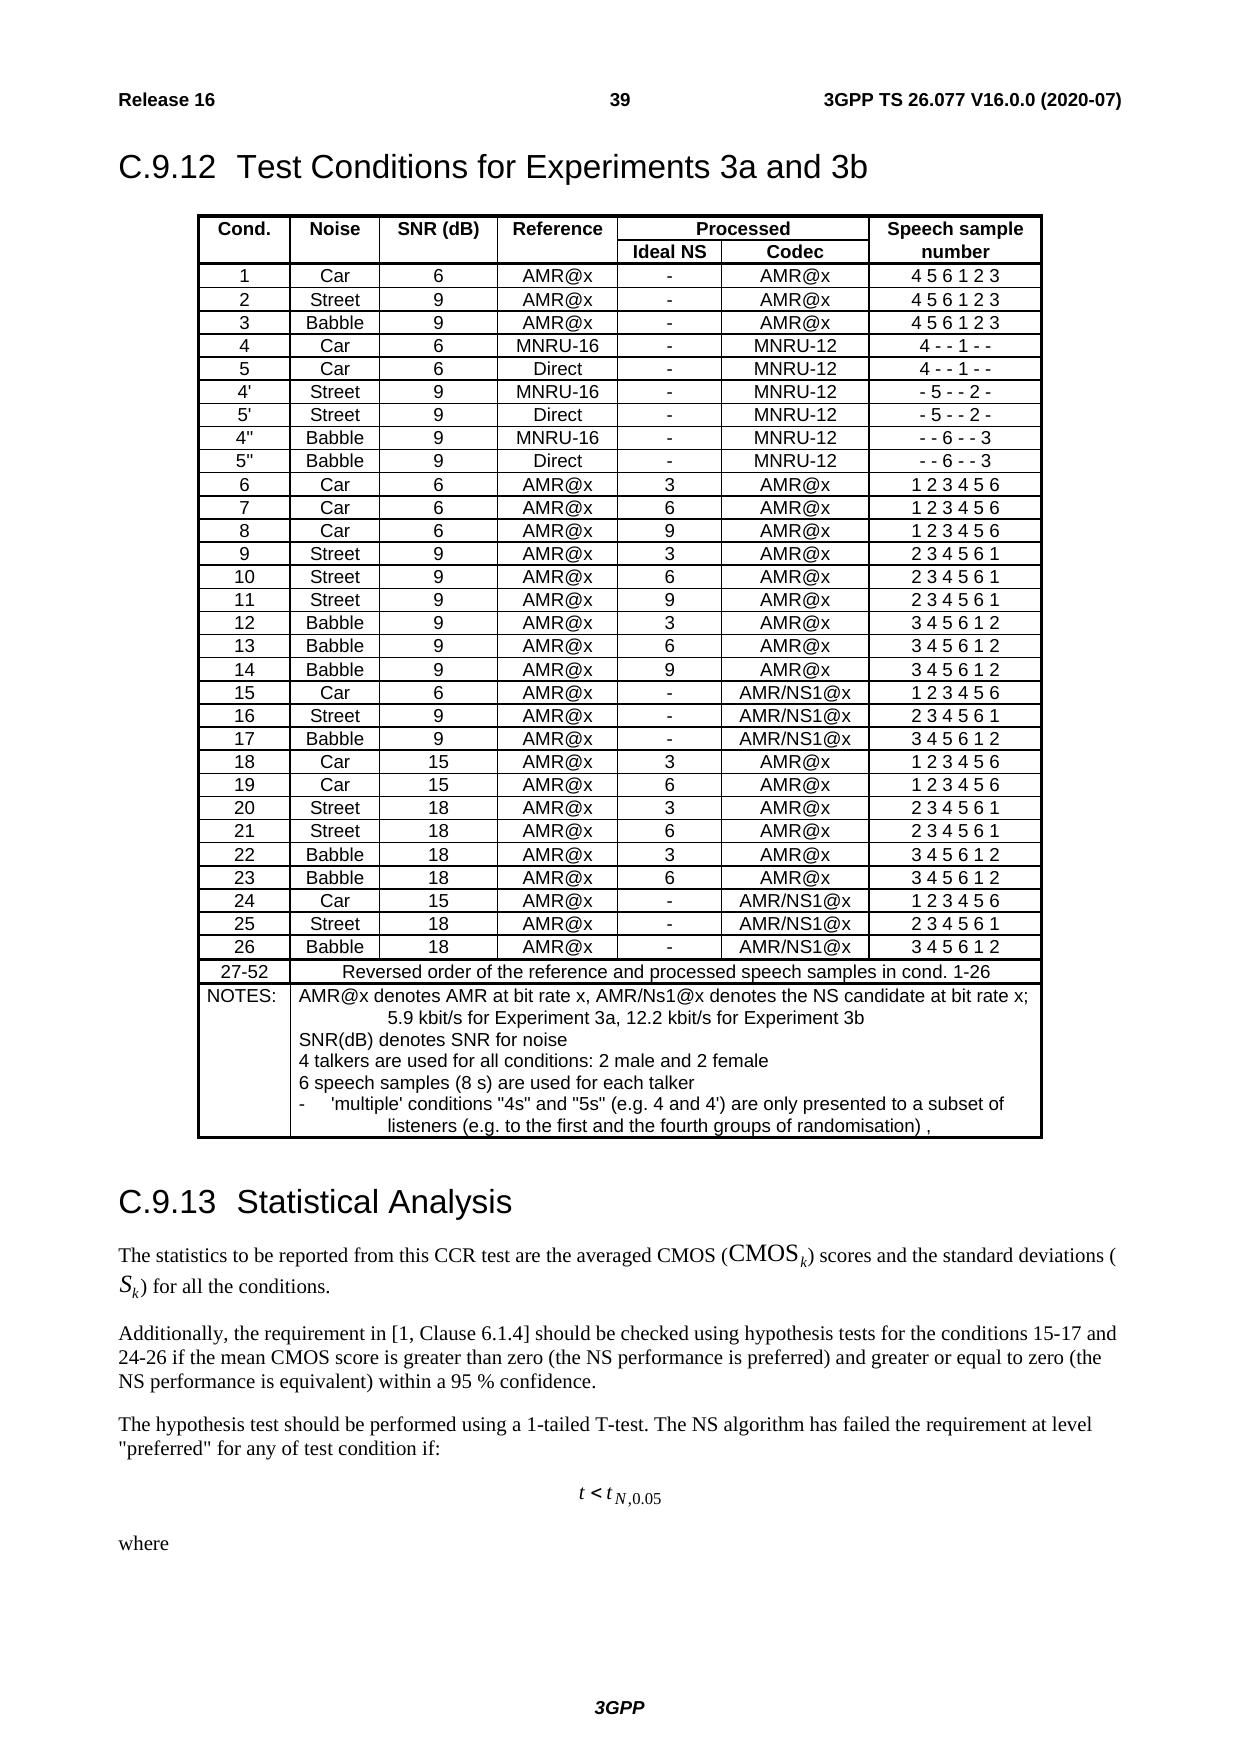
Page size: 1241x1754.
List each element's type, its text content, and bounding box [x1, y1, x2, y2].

table_cell 2 [200, 288, 289, 310]
table_cell 3 4 5 6 1 2 [870, 658, 1040, 680]
table_cell 2 3 4 5 6 1 [870, 566, 1040, 587]
table_cell - 5 - - 2 - [870, 381, 1040, 402]
table_cell AMR@x [498, 797, 617, 819]
table_cell - [618, 890, 721, 911]
table_cell 2 3 4 5 6 1 [870, 589, 1040, 611]
table_cell Babble [291, 658, 379, 680]
table_cell AMR@x [498, 288, 617, 310]
table_cell 3 4 5 6 1 2 [870, 867, 1040, 888]
table_cell AMR@x [498, 728, 617, 749]
table_cell 4'' [200, 427, 289, 449]
table_cell - [618, 450, 721, 472]
table_cell AMR/NS1@x [722, 728, 868, 749]
table_cell 6 [618, 820, 721, 842]
table_cell AMR@x [722, 312, 868, 333]
table_cell 24 [200, 890, 289, 911]
table_cell Street [291, 566, 379, 587]
table_cell 3 [618, 612, 721, 634]
table_cell 1 2 3 4 5 6 [870, 774, 1040, 796]
text Additionally, the requirement in [1, Clause 6.1.4] should be checked using hypothesis tests for the conditions 15-17 and 24-26 if the mean CMOS score is greater than zero (the NS performance is preferred) and greater or equal to zero (the NS performance is equivalent) within a 95 % confidence. [118, 1321, 1122, 1393]
table_cell MNRU-16 [498, 335, 617, 356]
table_cell 2 3 4 5 6 1 [870, 797, 1040, 819]
table_cell [498, 239, 617, 262]
table_header Reference [498, 218, 617, 239]
table_cell Codec [722, 241, 868, 262]
table_cell 1 2 3 4 5 6 [870, 890, 1040, 911]
table_cell AMR@x [722, 265, 868, 287]
table_cell 4 5 6 1 2 3 [870, 288, 1040, 310]
table_cell AMR@x [498, 682, 617, 703]
table_cell Car [291, 751, 379, 772]
table_cell 1 2 3 4 5 6 [870, 520, 1040, 541]
table_cell 5 [200, 358, 289, 379]
table_cell 17 [200, 728, 289, 749]
table_cell 6 [380, 358, 497, 379]
table_cell 16 [200, 705, 289, 726]
table_cell 9 [380, 705, 497, 726]
table_cell 9 [380, 427, 497, 449]
table_cell 3 [618, 543, 721, 564]
table_cell 3 4 5 6 1 2 [870, 612, 1040, 634]
table_cell MNRU-12 [722, 358, 868, 379]
table_cell 6 [618, 635, 721, 657]
table_cell AMR@x [498, 497, 617, 518]
table_header Speech sample [870, 218, 1040, 239]
table_cell 6 [200, 473, 289, 495]
table_cell Babble [291, 843, 379, 865]
table_header Cond. [200, 218, 289, 239]
table_cell AMR@x [722, 497, 868, 518]
table_cell 9 [380, 543, 497, 564]
table_cell - [618, 312, 721, 333]
table_cell Car [291, 497, 379, 518]
table_cell [200, 239, 289, 262]
table_cell - [618, 427, 721, 449]
table_cell 11 [200, 589, 289, 611]
table_cell Street [291, 404, 379, 426]
table_cell 23 [200, 867, 289, 888]
table_cell AMR@x [722, 751, 868, 772]
table_cell - [618, 335, 721, 356]
table_cell AMR/NS1@x [722, 913, 868, 934]
table_cell 7 [200, 497, 289, 518]
table_cell AMR@x [498, 705, 617, 726]
table_cell Car [291, 890, 379, 911]
table_cell 18 [380, 820, 497, 842]
table_cell AMR/NS1@x [722, 890, 868, 911]
table_cell 6 [380, 520, 497, 541]
table_cell 2 3 4 5 6 1 [870, 913, 1040, 934]
table_cell 9 [380, 658, 497, 680]
table_cell AMR@x [722, 820, 868, 842]
table_cell AMR/NS1@x [722, 705, 868, 726]
table_cell AMR@x [498, 658, 617, 680]
table_cell AMR@x denotes AMR at bit rate x, AMR/Ns1@x denotes the NS candidate at bit rate x; 5.9 kbit/s for Experiment 3a, 12.2 kbit/s for Experiment 3b SNR(dB) denotes SNR for noise 4 talkers are used for all conditions: 2 male and 2 female 6 speech samples (8 s) are used for each talker - 'multiple' conditions "4s" and "5s" (e.g. 4 and 4') are only presented to a subset of listeners (e.g. to the first and the fourth groups of randomisation) , [291, 985, 1040, 1136]
table_cell 9 [618, 520, 721, 541]
table_cell Car [291, 473, 379, 495]
table_cell NOTES: [200, 985, 290, 1136]
table_cell 3 4 5 6 1 2 [870, 936, 1040, 957]
table_cell 4 - - 1 - - [870, 358, 1040, 379]
table_cell 9 [380, 589, 497, 611]
table_cell AMR@x [722, 473, 868, 495]
table_cell 6 [380, 265, 497, 287]
table_cell 18 [380, 797, 497, 819]
table_cell AMR@x [722, 635, 868, 657]
table_cell 25 [200, 913, 289, 934]
table_cell 1 2 3 4 5 6 [870, 682, 1040, 703]
table_cell Car [291, 265, 379, 287]
table_cell AMR@x [722, 658, 868, 680]
table_cell Babble [291, 936, 379, 957]
table_cell 5' [200, 404, 289, 426]
table_cell 9 [200, 543, 289, 564]
table_cell Street [291, 705, 379, 726]
table_cell [380, 239, 497, 262]
table_cell 15 [380, 774, 497, 796]
table_cell 1 2 3 4 5 6 [870, 751, 1040, 772]
table_cell 2 3 4 5 6 1 [870, 705, 1040, 726]
table_cell AMR@x [498, 543, 617, 564]
table_cell Babble [291, 312, 379, 333]
table_cell AMR@x [722, 520, 868, 541]
table_cell AMR@x [498, 635, 617, 657]
table_cell 15 [200, 682, 289, 703]
table_cell 14 [200, 658, 289, 680]
table_cell 9 [618, 658, 721, 680]
table_cell MNRU-12 [722, 450, 868, 472]
table_cell Street [291, 381, 379, 402]
table_cell - [618, 682, 721, 703]
table_cell AMR@x [722, 774, 868, 796]
table_cell AMR@x [498, 473, 617, 495]
table_cell AMR@x [722, 612, 868, 634]
table_cell Babble [291, 635, 379, 657]
table_cell AMR@x [498, 774, 617, 796]
table_cell AMR@x [498, 936, 617, 957]
table_cell - 5 - - 2 - [870, 404, 1040, 426]
table_cell 3 4 5 6 1 2 [870, 843, 1040, 865]
table_cell number [870, 239, 1040, 262]
table_cell Street [291, 543, 379, 564]
table_cell 1 2 3 4 5 6 [870, 473, 1040, 495]
table_cell 3 [618, 473, 721, 495]
table_cell MNRU-12 [722, 427, 868, 449]
table_cell - [618, 358, 721, 379]
table_cell 3 [618, 843, 721, 865]
table_cell AMR@x [722, 589, 868, 611]
table_cell 4 5 6 1 2 3 [870, 265, 1040, 287]
subtitle C.9.12 Test Conditions for Experiments 3a and 3b [118, 147, 1122, 186]
table_cell 27-52 [200, 961, 289, 982]
table_cell 1 2 3 4 5 6 [870, 497, 1040, 518]
table_cell Street [291, 913, 379, 934]
table_cell MNRU-16 [498, 427, 617, 449]
table_cell 9 [380, 566, 497, 587]
table_cell MNRU-12 [722, 335, 868, 356]
subtitle C.9.13 Statistical Analysis [118, 1182, 1122, 1221]
table_cell 9 [618, 589, 721, 611]
table_cell 21 [200, 820, 289, 842]
table_cell Babble [291, 450, 379, 472]
table_cell 6 [618, 774, 721, 796]
table_cell Street [291, 589, 379, 611]
table_cell 9 [380, 450, 497, 472]
table_cell 9 [380, 312, 497, 333]
table_cell 3 [618, 751, 721, 772]
table_cell MNRU-16 [498, 381, 617, 402]
table_cell 1 [200, 265, 289, 287]
table_cell 6 [380, 473, 497, 495]
table_cell AMR@x [722, 843, 868, 865]
table_cell 6 [380, 497, 497, 518]
table_cell - [618, 913, 721, 934]
table_cell [291, 239, 379, 262]
table_cell 6 [618, 566, 721, 587]
table_cell AMR@x [498, 820, 617, 842]
table_cell AMR@x [498, 612, 617, 634]
table_cell AMR@x [498, 843, 617, 865]
table_cell AMR@x [498, 566, 617, 587]
table_cell Car [291, 335, 379, 356]
table_cell AMR/NS1@x [722, 682, 868, 703]
table_cell 6 [618, 867, 721, 888]
table_header Processed [618, 218, 868, 239]
table_cell AMR@x [498, 265, 617, 287]
table_cell AMR@x [722, 797, 868, 819]
table_cell 9 [380, 612, 497, 634]
table_cell AMR@x [722, 543, 868, 564]
text where [118, 1531, 1122, 1555]
table_cell AMR@x [722, 566, 868, 587]
table_cell 4 - - 1 - - [870, 335, 1040, 356]
table_cell Babble [291, 867, 379, 888]
table_cell - [618, 265, 721, 287]
table_header Noise [291, 218, 379, 239]
table_cell AMR@x [722, 867, 868, 888]
table_cell 20 [200, 797, 289, 819]
table_cell - - 6 - - 3 [870, 427, 1040, 449]
table_cell MNRU-12 [722, 404, 868, 426]
table_cell Direct [498, 358, 617, 379]
table_cell 3 4 5 6 1 2 [870, 635, 1040, 657]
table_cell AMR@x [498, 520, 617, 541]
table_cell 18 [380, 913, 497, 934]
table_cell 26 [200, 936, 289, 957]
table_cell 9 [380, 728, 497, 749]
table_cell AMR@x [722, 288, 868, 310]
table_cell 18 [380, 867, 497, 888]
table_cell AMR@x [498, 867, 617, 888]
table_cell 9 [380, 288, 497, 310]
table_cell 3 4 5 6 1 2 [870, 728, 1040, 749]
table_header SNR (dB) [380, 218, 497, 239]
table_cell 18 [380, 843, 497, 865]
table_cell Car [291, 774, 379, 796]
table_cell 10 [200, 566, 289, 587]
table_cell Babble [291, 427, 379, 449]
table_cell 9 [380, 635, 497, 657]
table_cell Car [291, 520, 379, 541]
text The statistics to be reported from this CCR test are the averaged CMOS () scores and the standard deviations () for all the conditions. [118, 1239, 1122, 1302]
table_cell 6 [380, 335, 497, 356]
table_cell 5'' [200, 450, 289, 472]
table_cell 22 [200, 843, 289, 865]
table_cell Street [291, 797, 379, 819]
table_cell 18 [200, 751, 289, 772]
table_cell 6 [380, 682, 497, 703]
table_cell 9 [380, 404, 497, 426]
table_cell 15 [380, 890, 497, 911]
table_cell Ideal NS [618, 241, 721, 262]
table_cell Babble [291, 612, 379, 634]
text The hypothesis test should be performed using a 1-tailed T-test. The NS algorithm has failed the requirement at level "preferred" for any of test condition if: [118, 1412, 1122, 1460]
table_cell 4 [200, 335, 289, 356]
table_cell - [618, 288, 721, 310]
table_cell AMR@x [498, 913, 617, 934]
table_cell 2 3 4 5 6 1 [870, 543, 1040, 564]
table_cell - - 6 - - 3 [870, 450, 1040, 472]
table_cell 13 [200, 635, 289, 657]
table_cell AMR/NS1@x [722, 936, 868, 957]
table_cell - [618, 728, 721, 749]
table_cell AMR@x [498, 890, 617, 911]
table_cell Babble [291, 728, 379, 749]
table_cell AMR@x [498, 589, 617, 611]
table_cell 9 [380, 381, 497, 402]
table_cell 2 3 4 5 6 1 [870, 820, 1040, 842]
table_cell 15 [380, 751, 497, 772]
table_cell Reversed order of the reference and processed speech samples in cond. 1-26 [291, 961, 1040, 982]
table_cell 18 [380, 936, 497, 957]
table_cell MNRU-12 [722, 381, 868, 402]
table_cell Street [291, 288, 379, 310]
table_cell Direct [498, 404, 617, 426]
table_cell 3 [200, 312, 289, 333]
table_cell 4 5 6 1 2 3 [870, 312, 1040, 333]
table_cell Car [291, 682, 379, 703]
table_cell 19 [200, 774, 289, 796]
table_cell AMR@x [498, 751, 617, 772]
table_cell 8 [200, 520, 289, 541]
table_cell 6 [618, 497, 721, 518]
table_cell 12 [200, 612, 289, 634]
table_cell - [618, 705, 721, 726]
table_cell - [618, 404, 721, 426]
table_cell Street [291, 820, 379, 842]
table_cell 3 [618, 797, 721, 819]
table_cell Direct [498, 450, 617, 472]
table_cell - [618, 936, 721, 957]
table_cell AMR@x [498, 312, 617, 333]
table_cell - [618, 381, 721, 402]
table_cell 4' [200, 381, 289, 402]
table_cell Car [291, 358, 379, 379]
